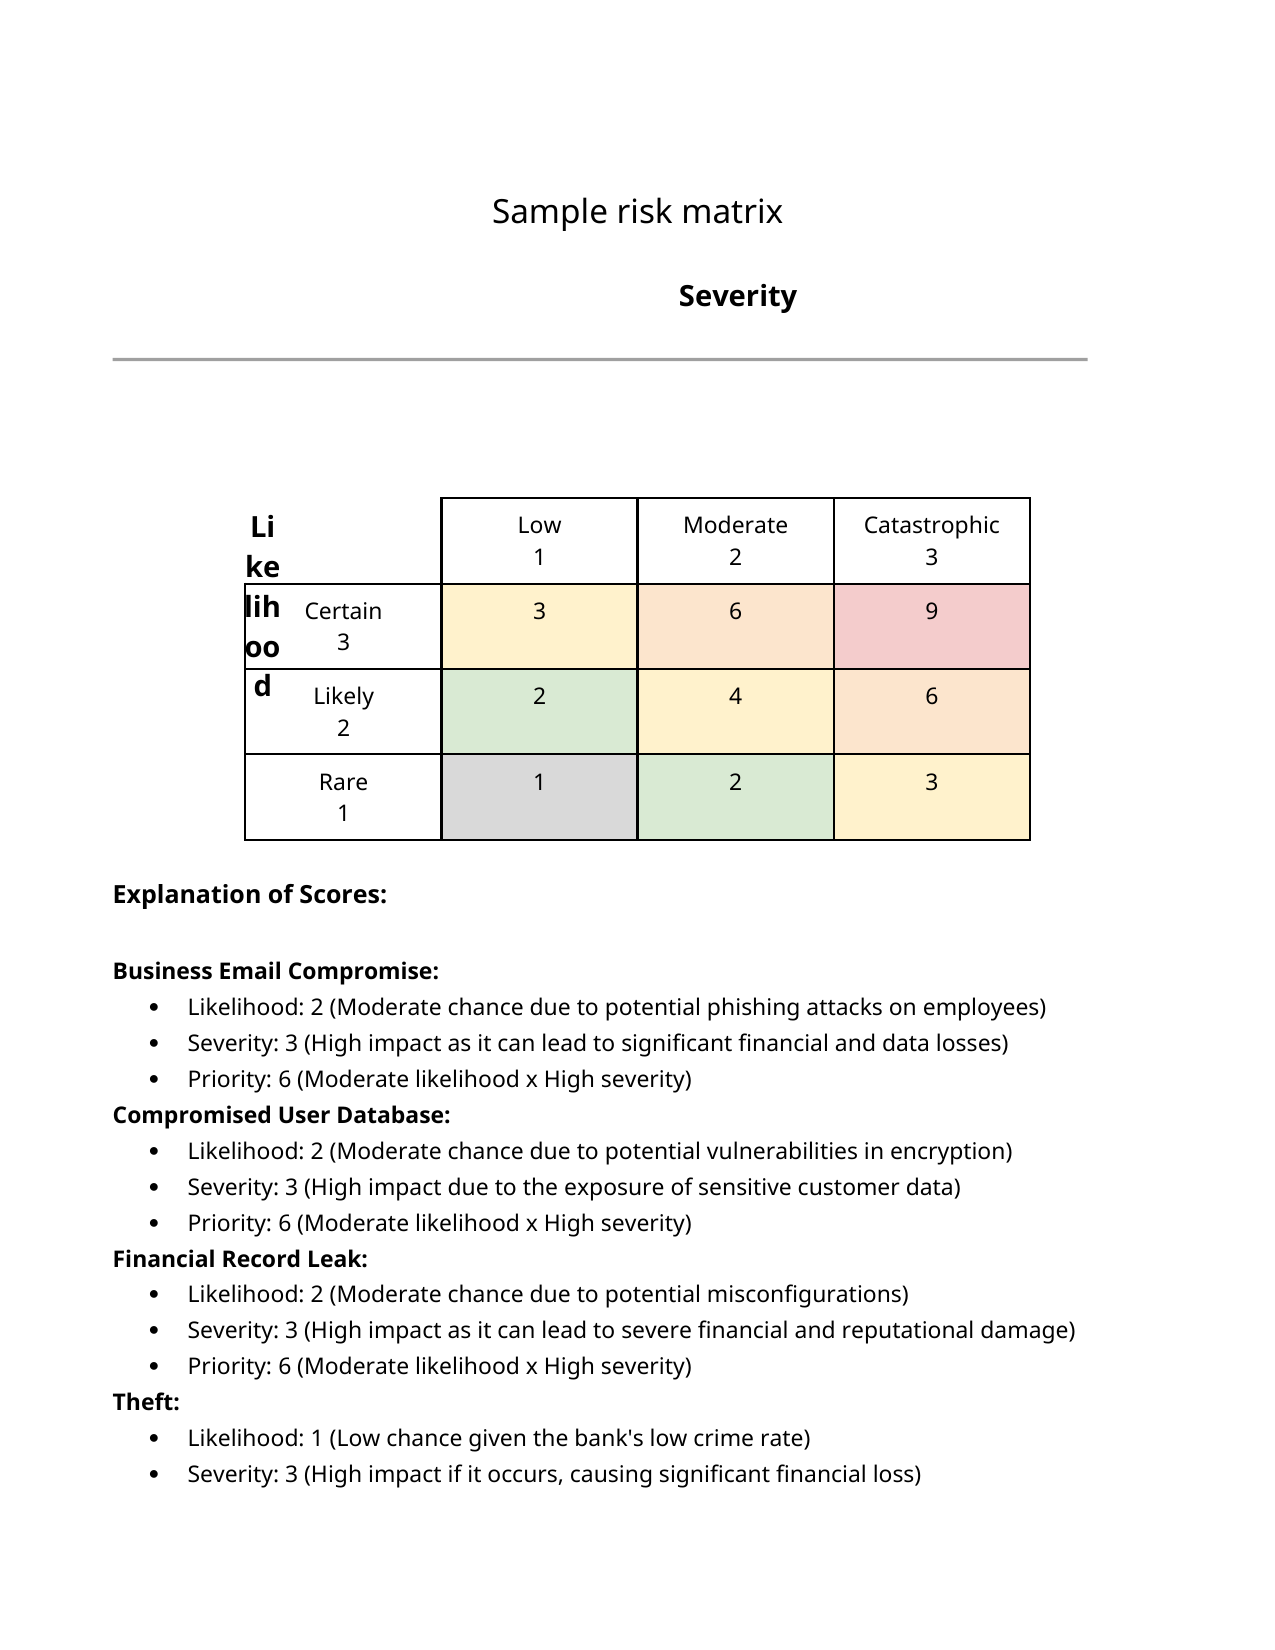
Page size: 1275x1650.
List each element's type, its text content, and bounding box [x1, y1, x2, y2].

table_cell 6 [639, 585, 833, 668]
subtitle Sample risk matrix [112, 187, 1162, 233]
table_header [246, 499, 440, 582]
table_cell 6 [835, 670, 1029, 753]
table_cell 3 [835, 755, 1029, 839]
table_header Low 1 [443, 499, 636, 582]
list Priority: 6 (Moderate likelihood x High severity) [150, 1063, 1162, 1094]
table_header Moderate 2 [639, 499, 833, 582]
table_cell 3 [443, 585, 636, 668]
list Likelihood: 2 (Moderate chance due to potential misconfigurations) [150, 1278, 1162, 1310]
table_cell Certain 3 [246, 585, 440, 668]
list Priority: 6 (Moderate likelihood x High severity) [150, 1207, 1162, 1238]
table_cell 9 [835, 585, 1029, 668]
text Theft: [112, 1386, 1162, 1417]
text Business Email Compromise: [112, 955, 1162, 986]
table_cell 1 [443, 755, 636, 839]
text Explanation of Scores: [112, 877, 1162, 911]
list Severity: 3 (High impact as it can lead to severe financial and reputational damage) [150, 1314, 1162, 1346]
table_cell Rare 1 [246, 755, 440, 839]
list Severity: 3 (High impact due to the exposure of sensitive customer data) [150, 1171, 1162, 1202]
list Severity: 3 (High impact as it can lead to significant financial and data losses) [150, 1027, 1162, 1058]
list Likelihood: 1 (Low chance given the bank's low crime rate) [150, 1422, 1162, 1453]
table_cell 2 [639, 755, 833, 839]
table_header Catastrophic 3 [835, 499, 1029, 582]
list Likelihood: 2 (Moderate chance due to potential phishing attacks on employees) [150, 991, 1162, 1022]
text Compromised User Database: [112, 1099, 1162, 1130]
table_cell 2 [443, 670, 636, 753]
list Likelihood: 2 (Moderate chance due to potential vulnerabilities in encryption) [150, 1135, 1162, 1166]
list Priority: 6 (Moderate likelihood x High severity) [150, 1350, 1162, 1382]
text Financial Record Leak: [112, 1242, 1162, 1274]
table_cell 4 [639, 670, 833, 753]
table_cell Likely 2 [246, 670, 440, 753]
list Severity: 3 (High impact if it occurs, causing significant financial loss) [150, 1458, 1162, 1489]
